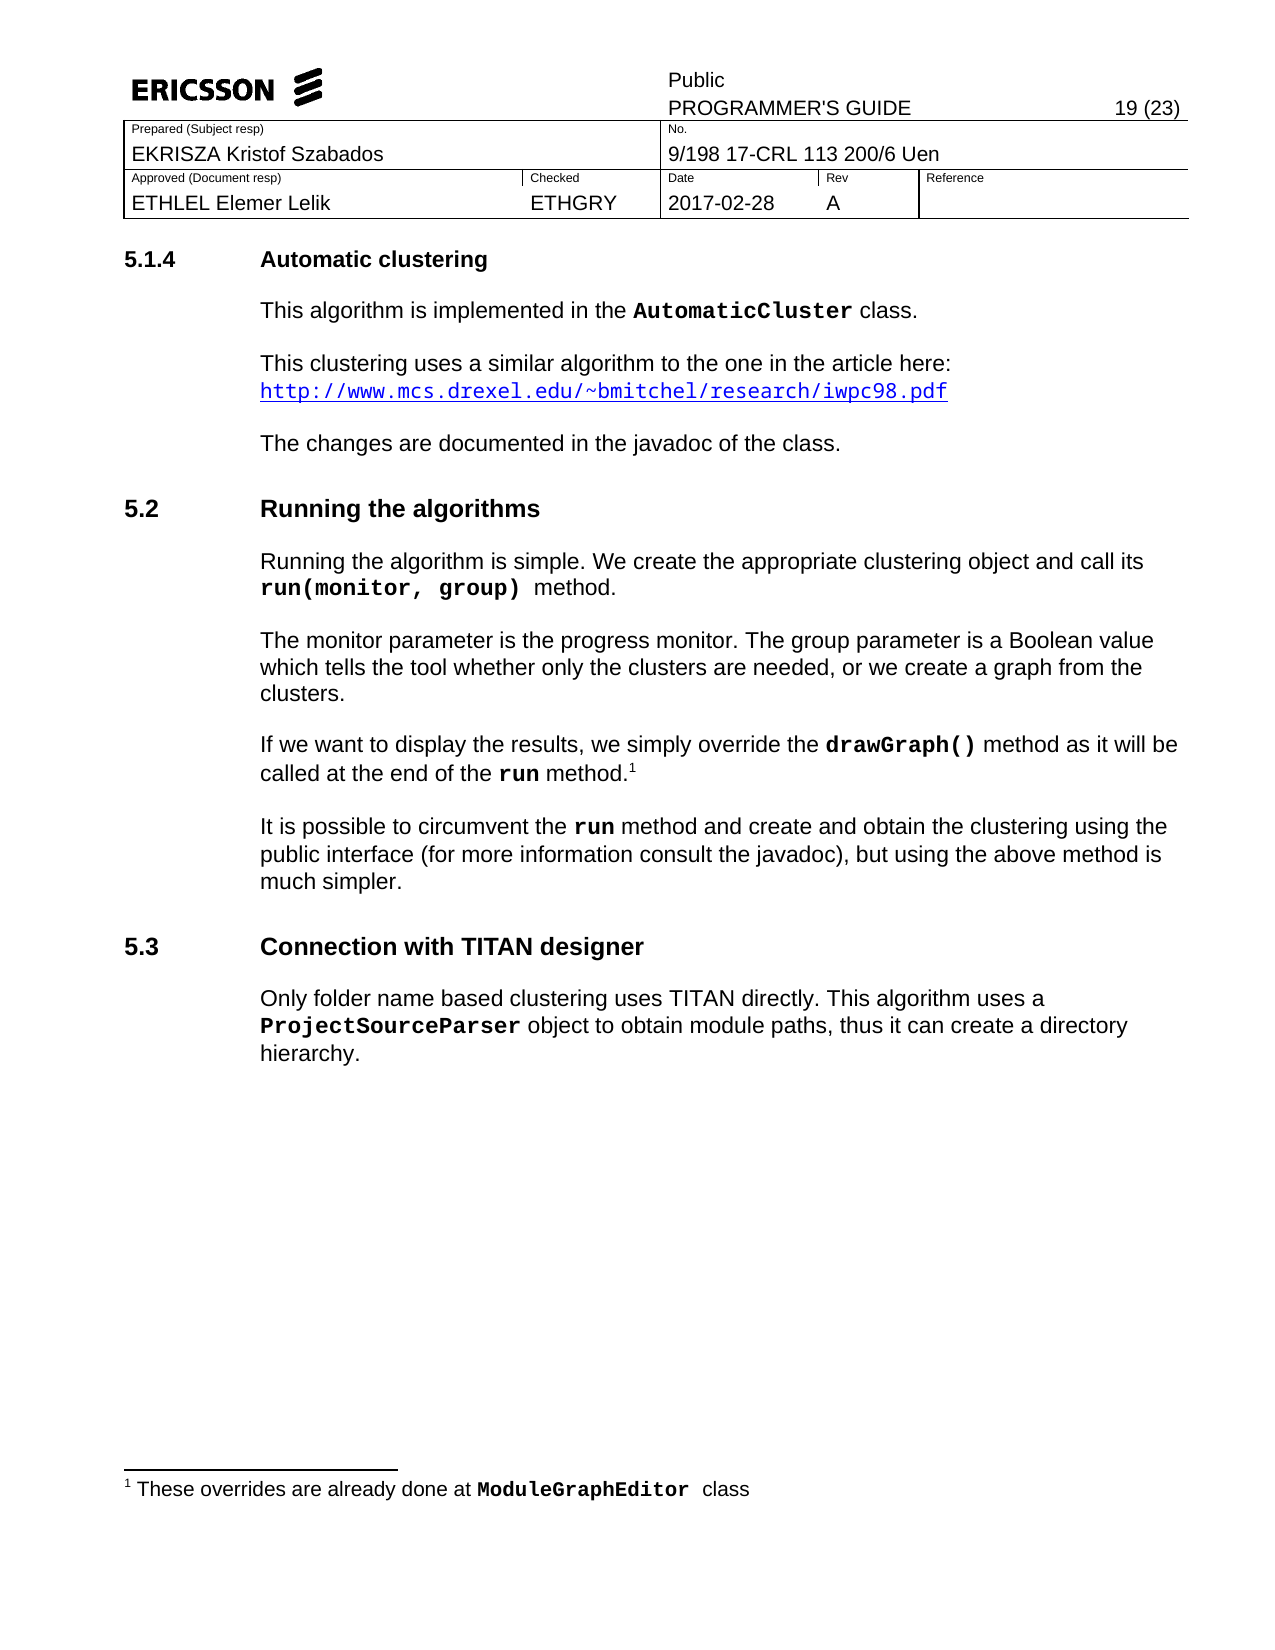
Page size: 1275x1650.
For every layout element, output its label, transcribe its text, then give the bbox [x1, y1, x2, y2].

subtitle Automatic clustering [124, 246, 1216, 272]
subtitle Connection with TITAN designer [124, 932, 1216, 960]
text This algorithm is implemented in the AutomaticCluster class. [260, 297, 1216, 325]
text The monitor parameter is the progress monitor. The group parameter is a Boolean value which tells the tool whether only the clusters are needed, or we create a graph from the clusters. [260, 627, 1216, 706]
text This clustering uses a similar algorithm to the one in the article here: http://www.mcs.drexel.edu/~bmitchel/research/iwpc98.pdf [260, 350, 1216, 405]
text It is possible to circumvent the run method and create and obtain the clustering using the public interface (for more information consult the javadoc), but using the above method is much simpler. [260, 813, 1216, 894]
text Running the algorithm is simple. We create the appropriate clustering object and call its run(monitor, group) method. [260, 548, 1216, 602]
text If we want to display the results, we simply override the drawGraph() method as it will be called at the end of the run method. [260, 731, 1216, 788]
subtitle Running the algorithms [124, 494, 1216, 523]
picture [131, 67, 323, 107]
text The changes are documented in the javadoc of the class. [260, 430, 1216, 456]
text Only folder name based clustering uses TITAN directly. This algorithm uses a ProjectSourceParser object to obtain module paths, thus it can create a directory hierarchy. [260, 985, 1216, 1066]
